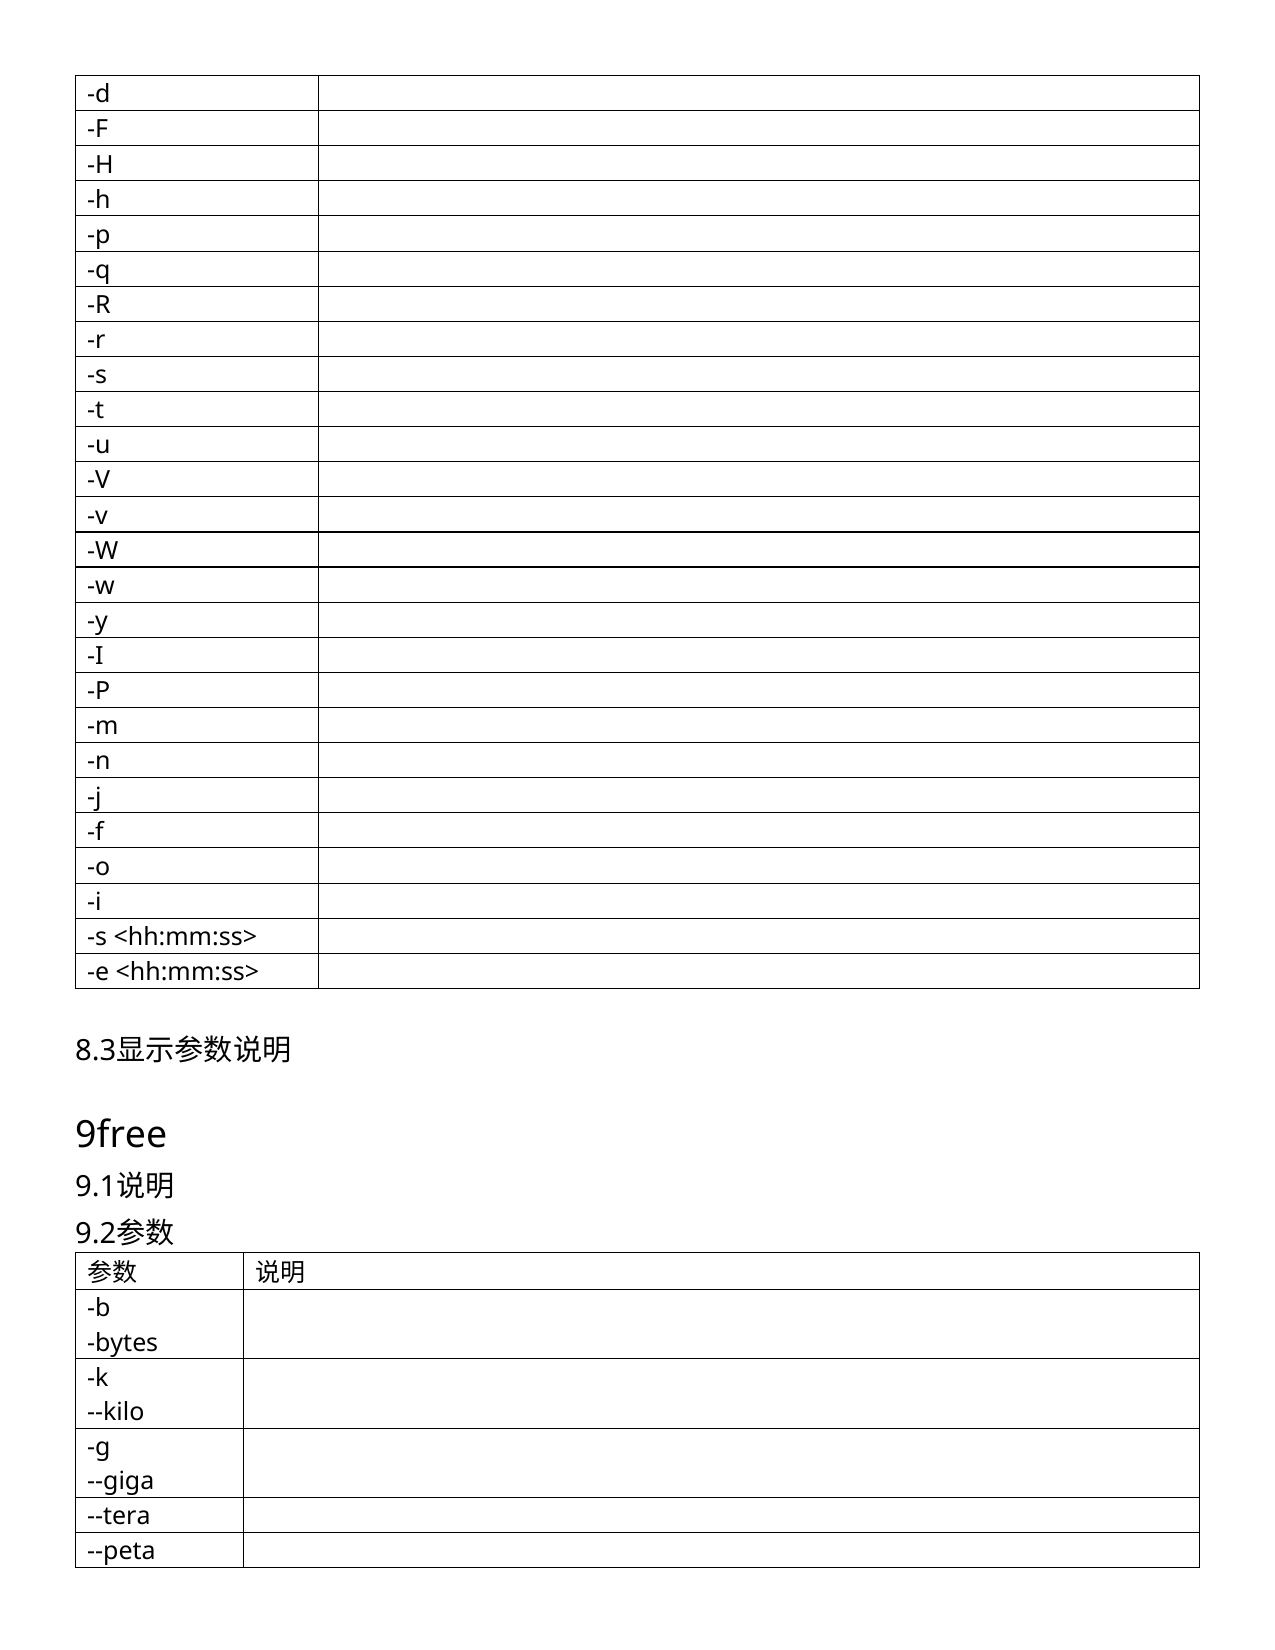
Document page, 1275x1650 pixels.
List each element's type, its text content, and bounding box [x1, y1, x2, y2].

table_cell [319, 673, 1199, 707]
subtitle 说明 [75, 1163, 1200, 1205]
table_cell [319, 884, 1199, 917]
table_cell -r [76, 322, 318, 356]
table_cell [319, 603, 1199, 637]
table_cell [244, 1498, 1199, 1532]
table_cell --tera [76, 1498, 243, 1532]
table_cell -W [76, 533, 318, 566]
table_cell [319, 76, 1199, 110]
table_cell -H [76, 146, 318, 180]
table_cell [319, 322, 1199, 356]
subtitle 参数 [75, 1209, 1200, 1252]
table_cell -v [76, 497, 318, 531]
table_cell [244, 1533, 1199, 1567]
table_cell -k --kilo [76, 1359, 243, 1427]
table_cell --peta [76, 1533, 243, 1567]
table_cell [319, 919, 1199, 953]
table_cell [319, 357, 1199, 391]
table_cell [319, 252, 1199, 286]
table_cell [319, 848, 1199, 882]
table_cell -g --giga [76, 1429, 243, 1497]
table_cell [244, 1290, 1199, 1358]
table_cell [244, 1359, 1199, 1427]
table_cell -o [76, 848, 318, 882]
table_cell [319, 638, 1199, 672]
table_cell [244, 1429, 1199, 1497]
table_cell [319, 497, 1199, 531]
table_cell [319, 427, 1199, 461]
table_cell [319, 146, 1199, 180]
table_cell [319, 462, 1199, 496]
table_cell [319, 568, 1199, 602]
table_cell -j [76, 778, 318, 812]
table_cell [319, 181, 1199, 215]
table_cell [319, 708, 1199, 742]
table_header 说明 [244, 1253, 1199, 1289]
table_cell -p [76, 216, 318, 251]
table_cell [319, 778, 1199, 812]
table_cell -d [76, 76, 318, 110]
subtitle 显示参数说明 [75, 1027, 1200, 1069]
table_cell -b -bytes [76, 1290, 243, 1358]
table_cell -m [76, 708, 318, 742]
table_cell -R [76, 287, 318, 321]
table_cell -h [76, 181, 318, 215]
table_cell -V [76, 462, 318, 496]
table_cell [319, 111, 1199, 145]
table_cell -e <hh:mm:ss> [76, 954, 318, 988]
table_cell [319, 287, 1199, 321]
table_cell -f [76, 813, 318, 847]
table_cell -t [76, 392, 318, 426]
table_cell -I [76, 638, 318, 672]
table_cell -n [76, 743, 318, 777]
table_cell [319, 216, 1199, 251]
table_cell -u [76, 427, 318, 461]
table_cell -w [76, 568, 318, 602]
table_cell [319, 392, 1199, 426]
table_cell -s <hh:mm:ss> [76, 919, 318, 953]
table_cell -q [76, 252, 318, 286]
subtitle free [75, 1108, 1200, 1159]
table_cell -F [76, 111, 318, 145]
table_cell -P [76, 673, 318, 707]
table_cell [319, 813, 1199, 847]
table_cell -s [76, 357, 318, 391]
table_cell -y [76, 603, 318, 637]
table_cell [319, 954, 1199, 988]
table_cell [319, 533, 1199, 566]
table_cell -i [76, 884, 318, 917]
table_header 参数 [76, 1253, 243, 1289]
table_cell [319, 743, 1199, 777]
